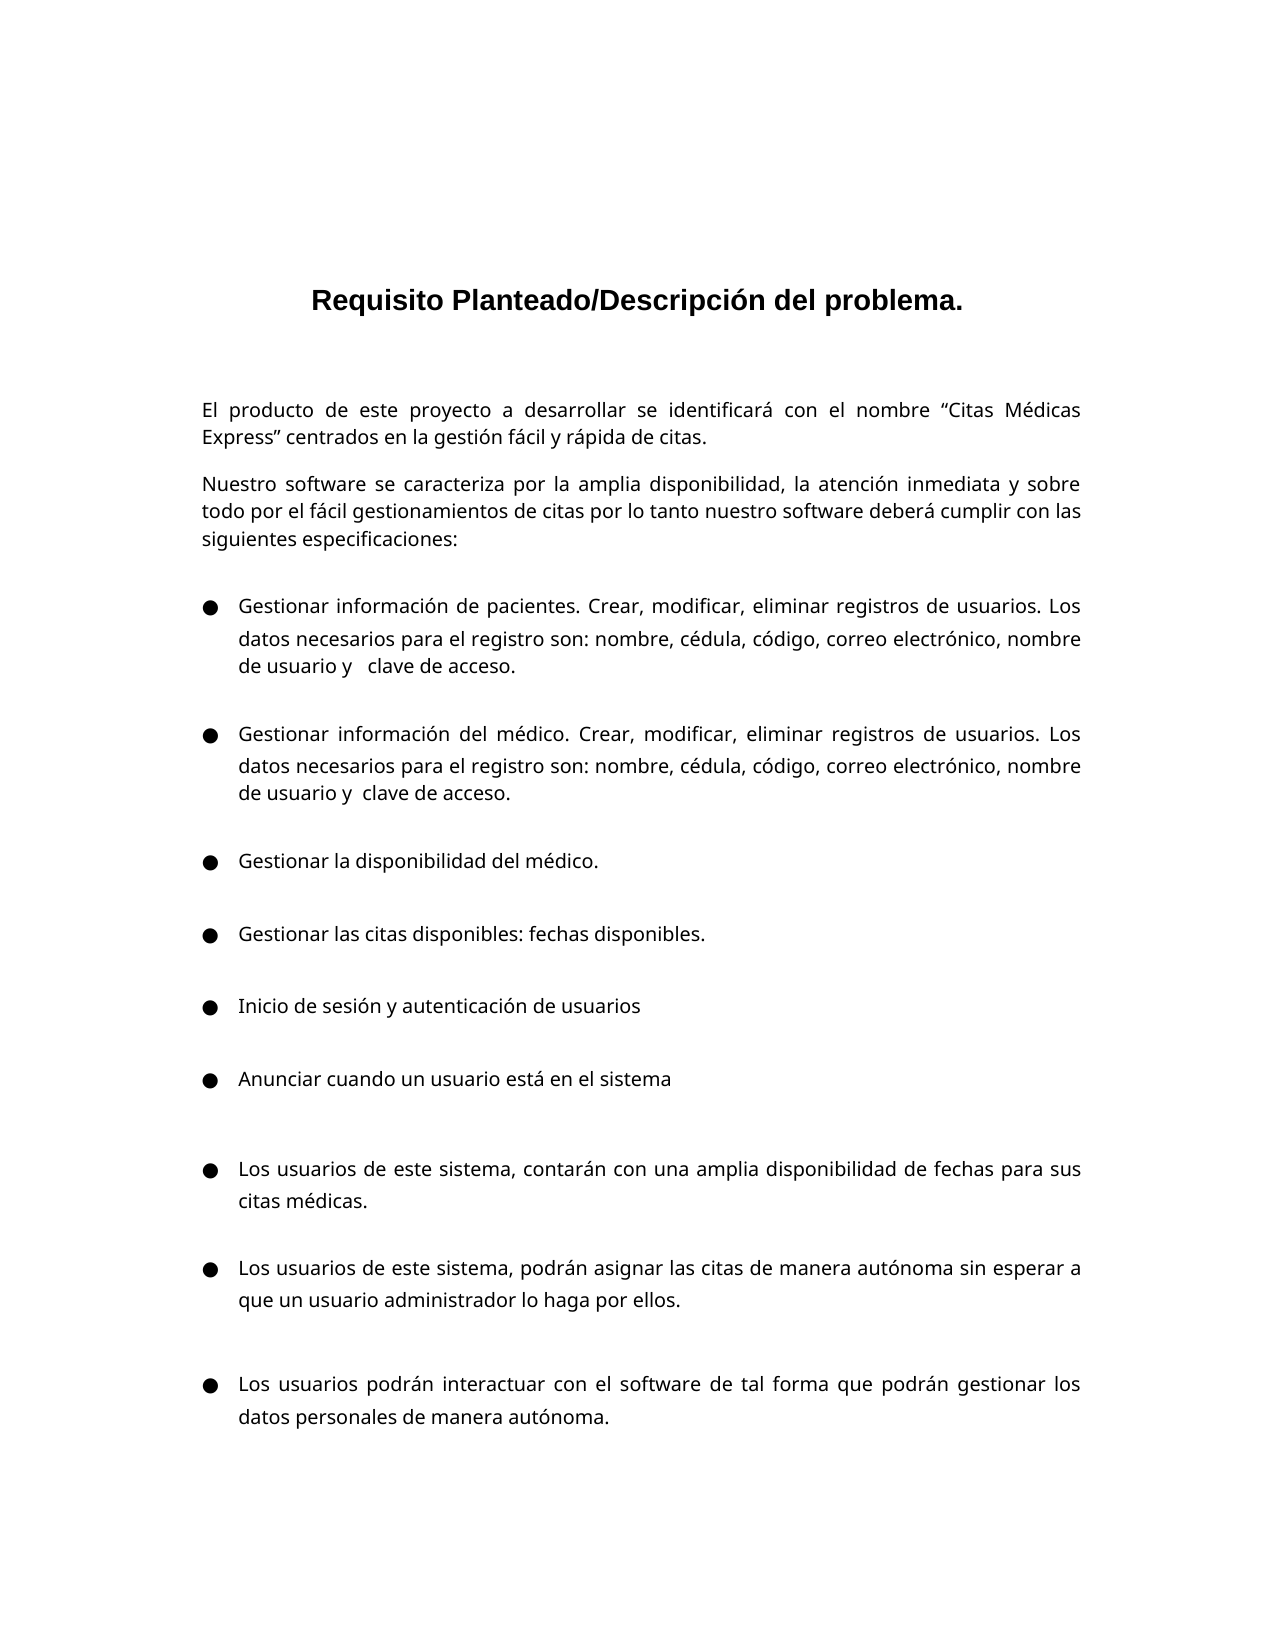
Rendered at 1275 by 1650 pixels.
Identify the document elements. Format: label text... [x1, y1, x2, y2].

list Los usuarios de este sistema, contarán con una amplia disponibilidad de fechas para sus citas médicas. [202, 1147, 1082, 1215]
text Nuestro software se caracteriza por la amplia disponibilidad, la atención inmediata y sobre todo por el fácil gestionamientos de citas por lo tanto nuestro software deberá cumplir con las siguientes especificaciones: [202, 470, 1082, 552]
list Inicio de sesión y autenticación de usuarios [201, 985, 1098, 1025]
list Gestionar información del médico. Crear, modificar, eliminar registros de usuarios. Los datos necesarios para el registro son: nombre, cédula, código, correo electrónico, nombre de usuario y clave de acceso. [202, 712, 1082, 807]
list Anunciar cuando un usuario está en el sistema [201, 1057, 1098, 1098]
list Gestionar las citas disponibles: fechas disponibles. [201, 912, 1098, 953]
subtitle Requisito Planteado/Descripción del problema. [177, 283, 1098, 316]
list Gestionar la disponibilidad del médico. [202, 839, 1082, 880]
list Los usuarios de este sistema, podrán asignar las citas de manera autónoma sin esperar a que un usuario administrador lo haga por ellos. [202, 1246, 1082, 1313]
list Los usuarios podrán interactuar con el software de tal forma que podrán gestionar los datos personales de manera autónoma. [202, 1362, 1082, 1430]
list Gestionar información de pacientes. Crear, modificar, eliminar registros de usuarios. Los datos necesarios para el registro son: nombre, cédula, código, correo electrónico, nombre de usuario y clave de acceso. [202, 584, 1082, 679]
text El producto de este proyecto a desarrollar se identificará con el nombre “Citas Médicas Express” centrados en la gestión fácil y rápida de citas. [202, 396, 1082, 451]
